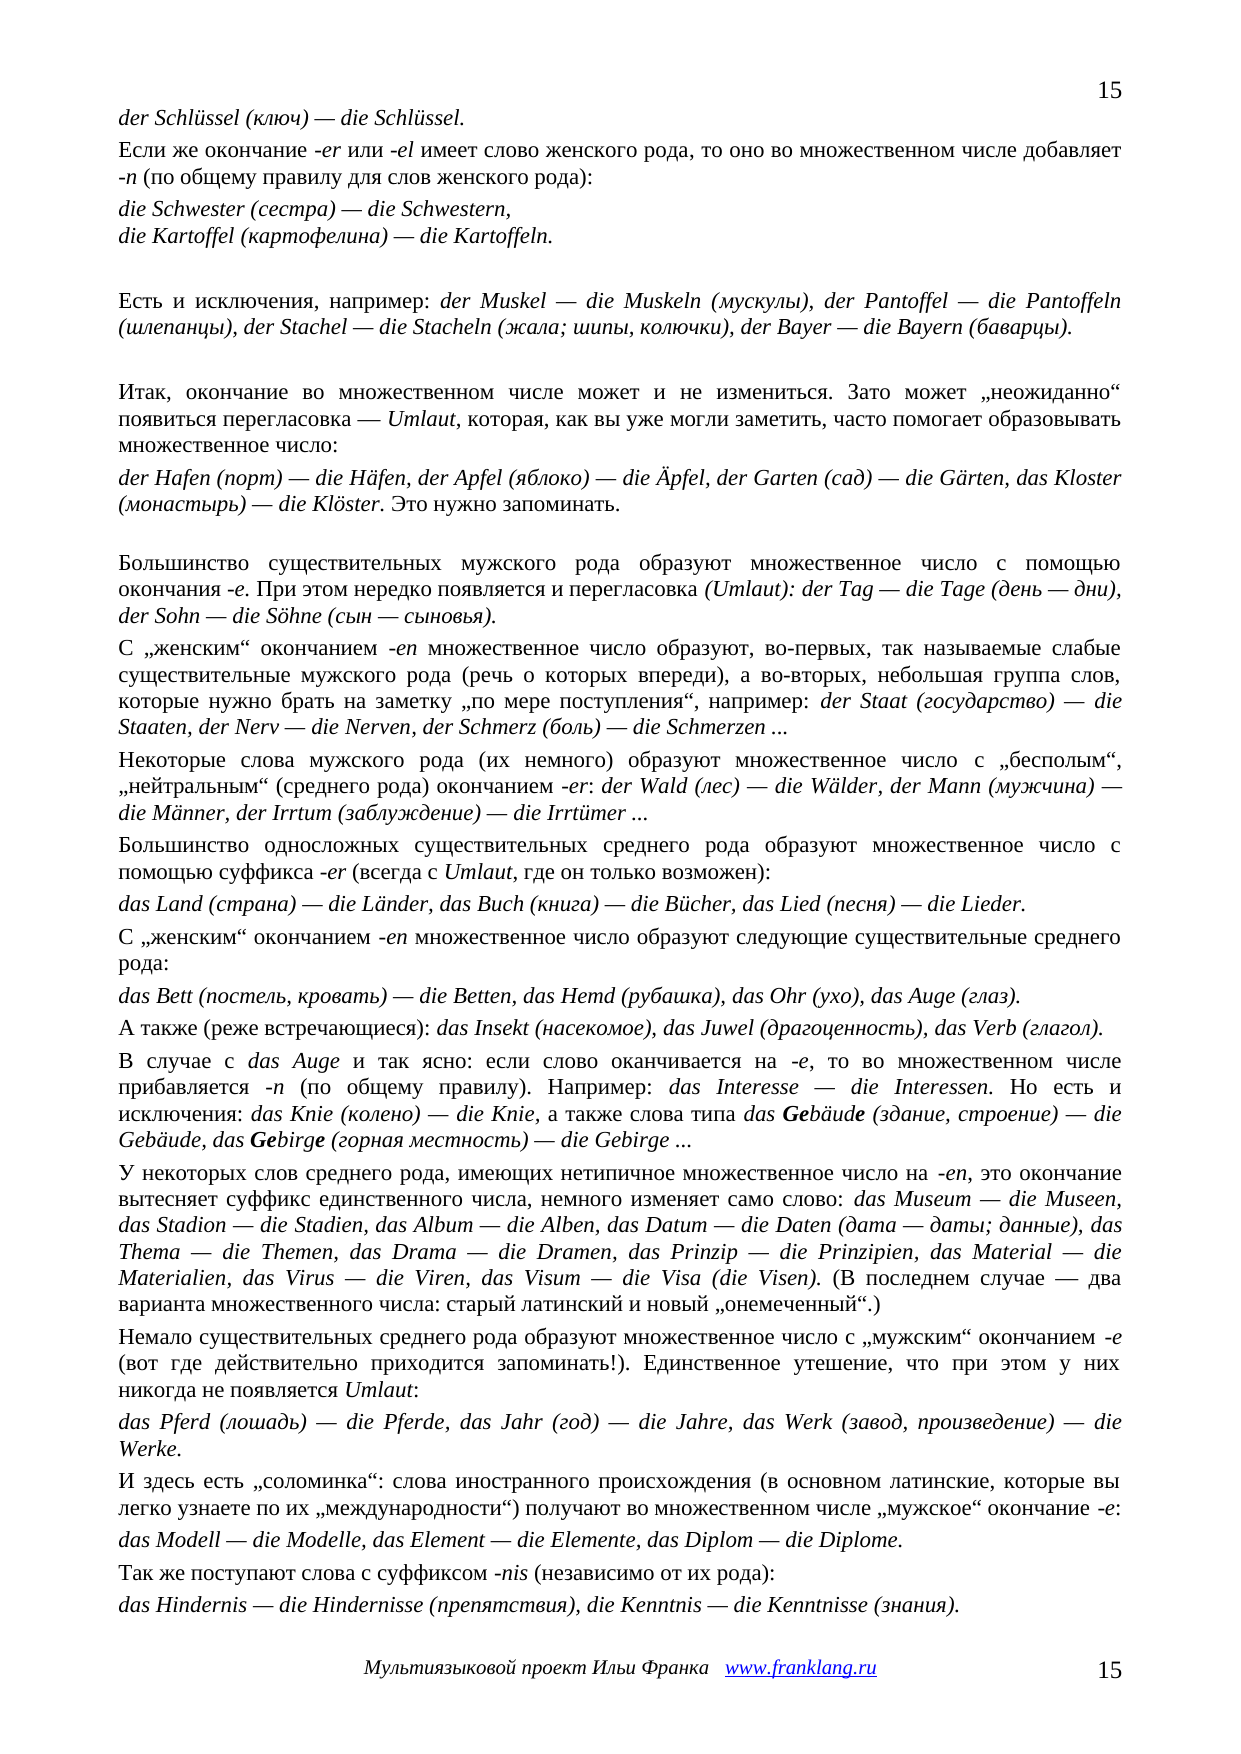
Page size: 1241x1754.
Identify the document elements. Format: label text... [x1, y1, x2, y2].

text die Schwester (сестра) — die Schwestern, [118, 195, 1122, 222]
text И здесь есть „соломинка“: слова иностранного происхождения (в основном латинские, которые вы легко узнаете по их „международности“) получают во множественном числе „мужское“ окончание -е: [118, 1467, 1122, 1520]
text С „женским“ окончанием -en множественное число образуют следующие существительные среднего рода: [118, 923, 1122, 976]
text das Modell — die Modelle, das Element — die Elemente, das Diplom — die Diplome. [118, 1526, 1122, 1553]
text der Hafen (порт) — die Hfen, der Apfel (яблоко) — die pfel, der Garten (сад) — die Grten, das Kloster (монастырь) — die Klster. Это нужно запоминать. [118, 464, 1122, 516]
text das Hindernis — die Hindernisse (препятствия), die Kenntnis — die Kenntnisse (знания). [118, 1592, 1122, 1618]
text Большинство существительных мужского рода образуют множественное число с помощью окончания -е. При этом нередко появляется и перегласовка (Umlaut): der Tag — die Tage (день — дни), der Sohn — die Shne (сын — сыновья). [118, 549, 1122, 628]
text Если же окончание -er или -el имеет слово женского рода, то оно во множественном числе добавляет -n (по общему правилу для слов женского рода): [118, 136, 1122, 189]
text В случае с das Auge и так ясно: если слово оканчивается на -е, то во множественном числе прибавляется -n (по общему правилу). Например: das Interesse — die Interessen. Но есть и исключения: das Knie (колено) — die Knie, а также слова типа das Gebude (здание, строение) — die Gebude, das Gebirge (горная местность) — die Gebirge ... [118, 1047, 1122, 1152]
text das Pferd (лошадь) — die Pferde, das Jahr (год) — die Jahre, das Werk (завод, произведение) — die Werke. [118, 1408, 1122, 1461]
text das Bett (постель, кровать) — die Betten, das Hemd (рубашка), das Ohr (ухо), das Auge (глаз). [118, 982, 1122, 1008]
text Так же поступают слова с суффиксом -nis (независимо от их рода): [118, 1559, 1122, 1585]
text das Land (страна) — die Lnder, das Buch (книга) — die Bcher, das Lied (песня) — die Lieder. [118, 890, 1122, 917]
text die Kartoffel (картофелина) — die Kartoffeln. [118, 222, 1122, 248]
text der Schlssel (ключ) — die Schlssel. [118, 104, 1122, 130]
text С „женским“ окончанием -en множественное число образуют, во-первых, так называемые слабые существительные мужского рода (речь о которых впереди), а во-вторых, небольшая группа слов, которые нужно брать на заметку „по мере поступления“, например: der Staat (государство) — die Staaten, der Nerv — die Nerven, der Schmerz (боль) — die Schmerzen ... [118, 634, 1122, 740]
text У некоторых слов среднего рода, имеющих нетипичное множественное число на -en, это окончание вытесняет суффикс единственного числа, немного изменяет само слово: das Museum — die Museen, das Stadion — die Stadien, das Album — die Alben, das Datum — die Daten (дата — даты; данные), das Thema — die Themen, das Drama — die Dramen, das Prinzip — die Prinzipien, das Material — die Materialien, das Virus — die Viren, das Visum — die Visa (die Visen). (В последнем случае — два варианта множественного числа: старый латинский и новый „онемеченный“.) [118, 1159, 1122, 1317]
text А также (реже встречающиеся): das Insekt (насекомое), das Juwel (драгоценность), das Verb (глагол). [118, 1014, 1122, 1041]
text Итак, окончание во множественном числе может и не измениться. Зато может „неожиданно“ появиться перегласовка — Umlaut, которая, как вы уже могли заметить, часто помогает образовывать множественное число: [118, 378, 1122, 457]
text Есть и исключения, например: der Muskel — die Muskeln (мускулы), der Pantoffel — die Pantoffeln (шлепанцы), der Stachel — die Stacheln (жала; шипы, колючки), der Bayer — die Bayern (баварцы). [118, 287, 1122, 339]
text Hекоторые слова мужского рода (их немного) образуют множественное число c „бесполым“, „нейтральным“ (среднего рода) окончанием -er: der Wald (лес) — die Wlder, der Mann (мужчина) — die Mnner, der Irrtum (заблуждение) — die Irrtmer ... [118, 746, 1122, 825]
text Большинство односложных существительных среднего рода образуют множественное число с помощью суффикса -er (всегда с Umlaut, где он только возможен): [118, 831, 1122, 884]
text Немало существительных среднего рода образуют множественное число с „мужским“ окончанием -е (вот где действительно приходится запоминать!). Единственное утешение, что при этом у них никогда не появляется Umlaut: [118, 1323, 1122, 1402]
